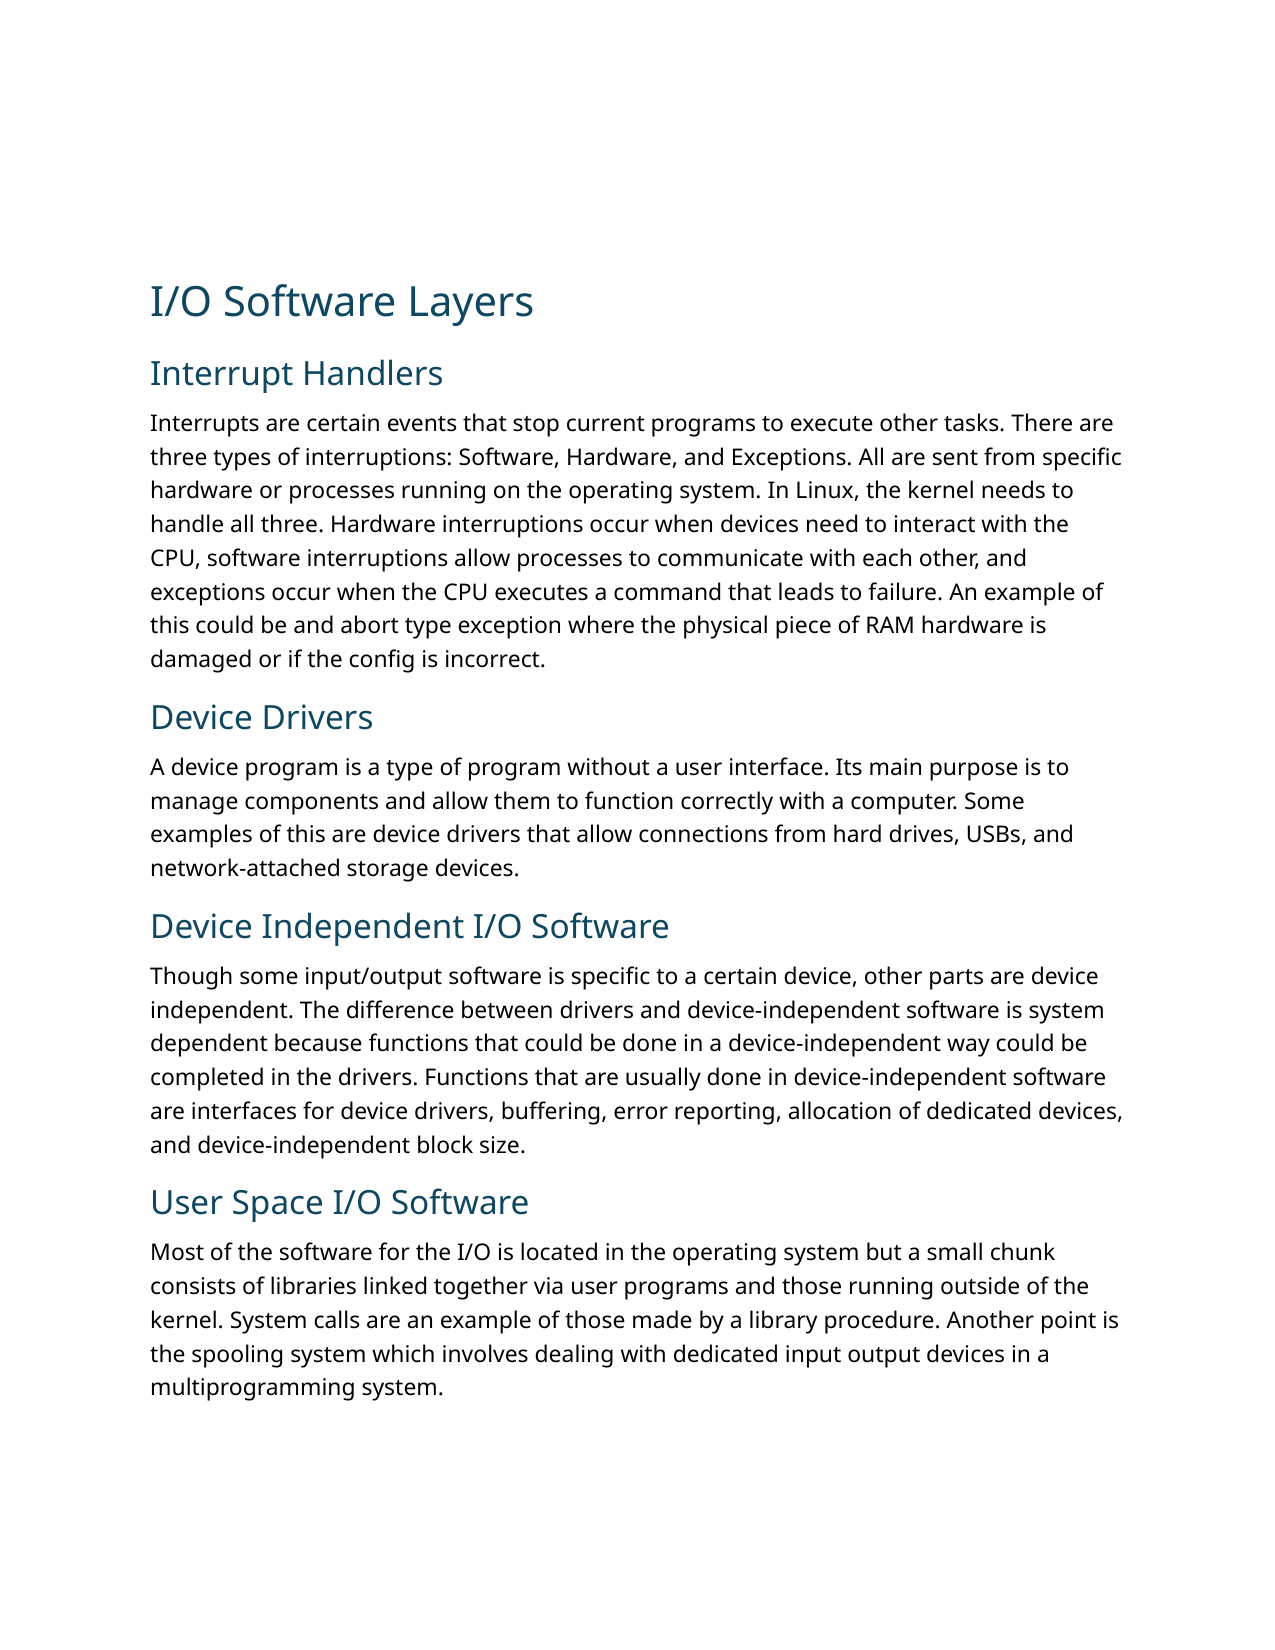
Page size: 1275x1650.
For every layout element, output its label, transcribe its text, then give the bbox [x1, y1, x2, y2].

subtitle User Space I/O Software [150, 1179, 1125, 1224]
text Most of the software for the I/O is located in the operating system but a small chunk consists of libraries linked together via user programs and those running outside of the kernel. System calls are an example of those made by a library procedure. Another point is the spooling system which involves dealing with dedicated input output devices in a multiprogramming system. [150, 1236, 1125, 1402]
text Interrupts are certain events that stop current programs to execute other tasks. There are three types of interruptions: Software, Hardware, and Exceptions. All are sent from specific hardware or processes running on the operating system. In Linux, the kernel needs to handle all three. Hardware interruptions occur when devices need to interact with the CPU, software interruptions allow processes to communicate with each other, and exceptions occur when the CPU executes a command that leads to failure. An example of this could be and abort type exception where the physical piece of RAM hardware is damaged or if the config is incorrect. [150, 407, 1125, 674]
subtitle Device Independent I/O Software [150, 902, 1125, 948]
subtitle Device Drivers [150, 693, 1125, 739]
text A device program is a type of program without a user interface. Its main purpose is to manage components and allow them to function correctly with a computer. Some examples of this are device drivers that allow connections from hard drives, USBs, and network-attached storage devices. [150, 751, 1125, 883]
subtitle Interrupt Handlers [150, 349, 1125, 395]
text Though some input/output software is specific to a certain device, other parts are device independent. The difference between drivers and device-independent software is system dependent because functions that could be done in a device-independent way could be completed in the drivers. Functions that are usually done in device-independent software are interfaces for device drivers, buffering, error reporting, allocation of dedicated devices, and device-independent block size. [150, 960, 1125, 1160]
subtitle I/O Software Layers [150, 272, 1125, 328]
